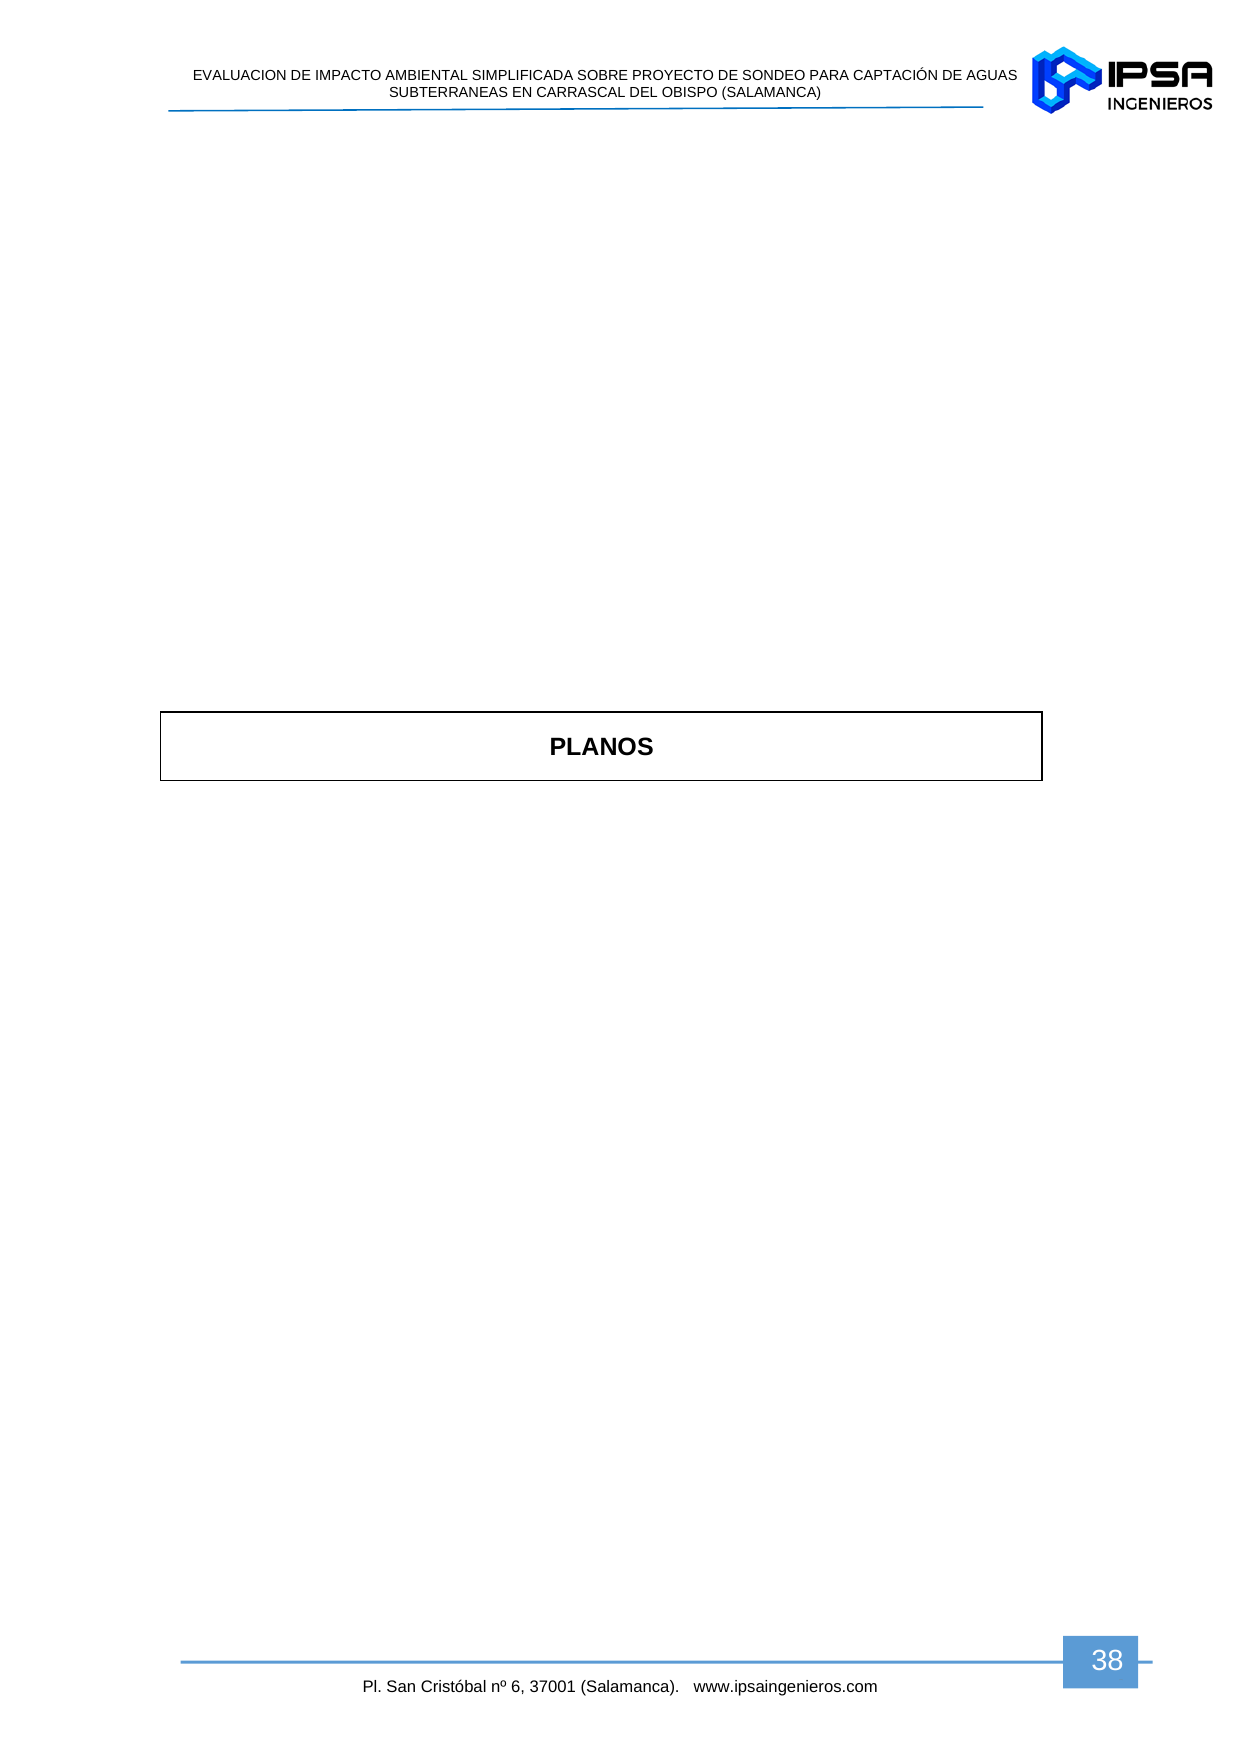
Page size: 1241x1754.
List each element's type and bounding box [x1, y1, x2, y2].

picture [1024, 36, 1218, 115]
